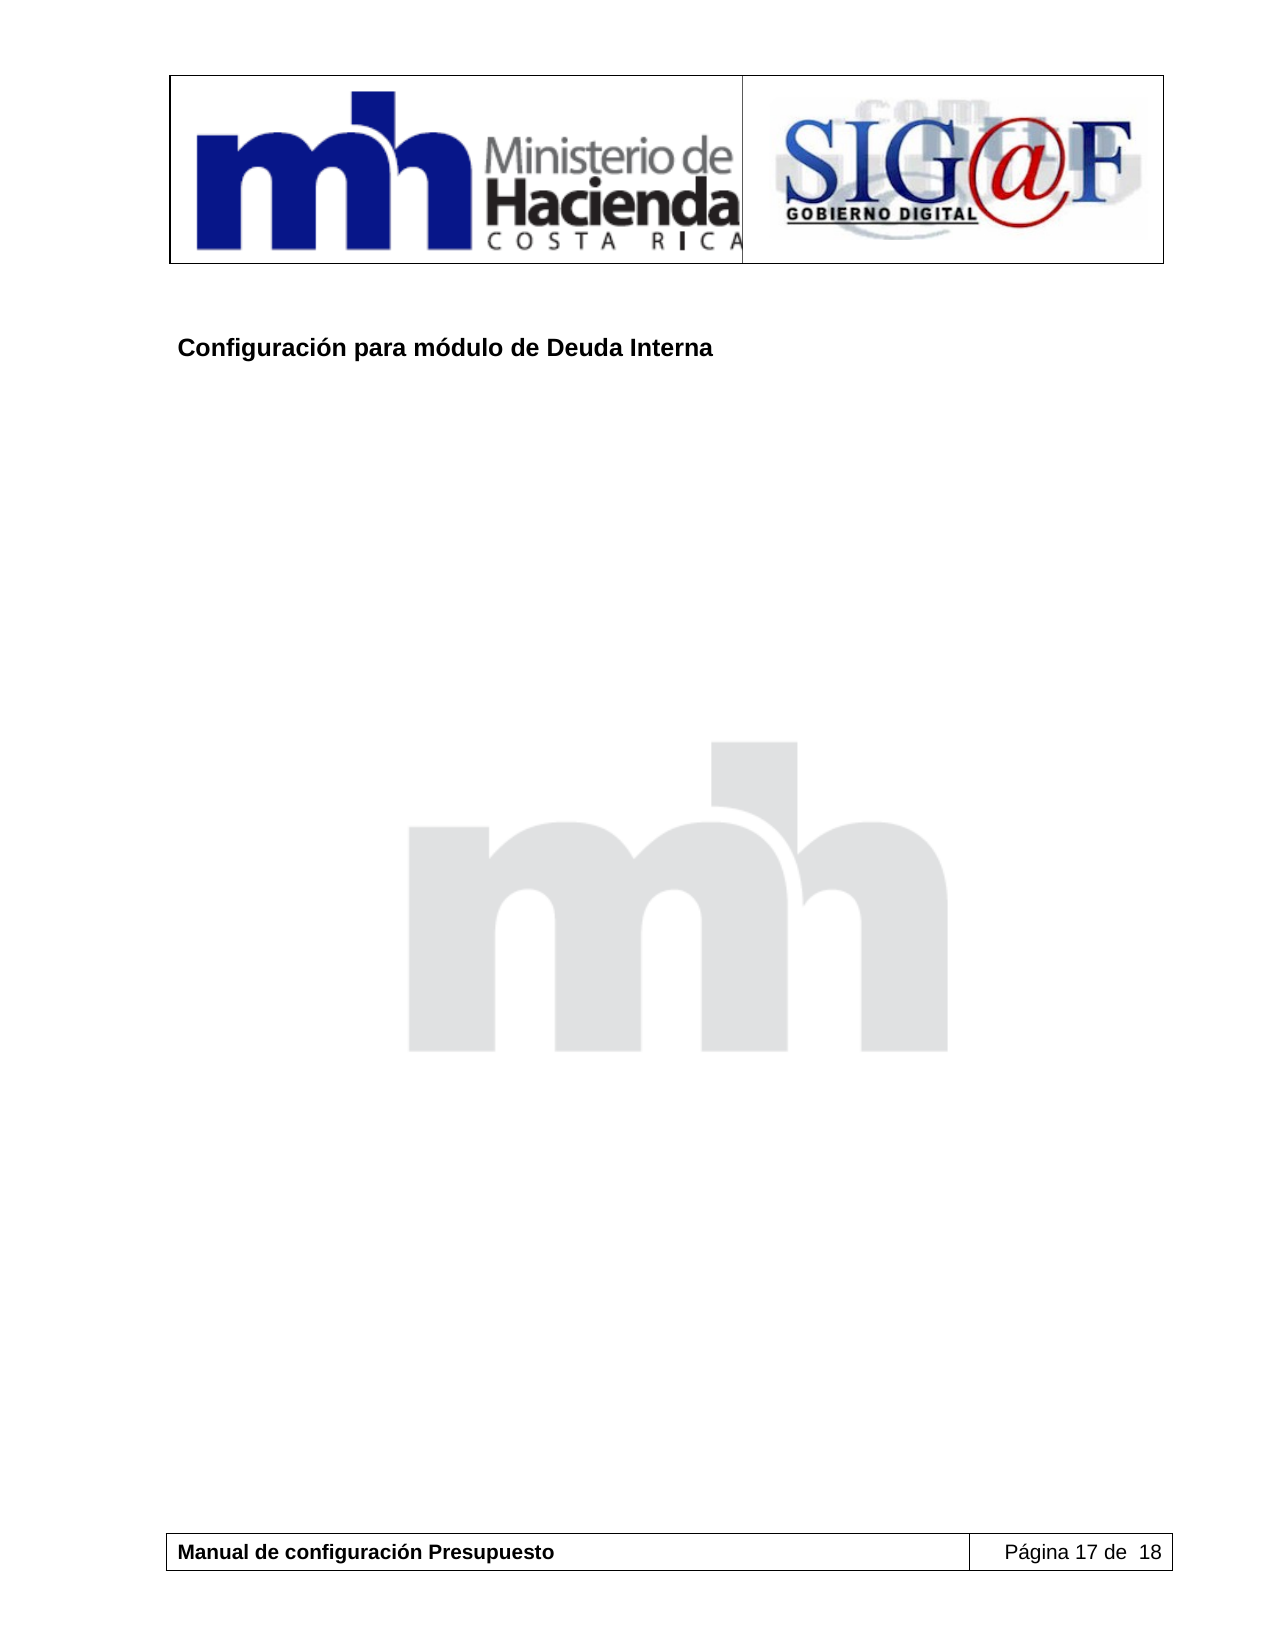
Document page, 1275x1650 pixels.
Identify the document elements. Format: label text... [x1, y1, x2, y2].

picture [750, 94, 1159, 256]
subtitle Configuración para módulo de Deuda Interna [177, 333, 1181, 362]
picture [361, 727, 998, 1074]
picture [177, 76, 743, 263]
